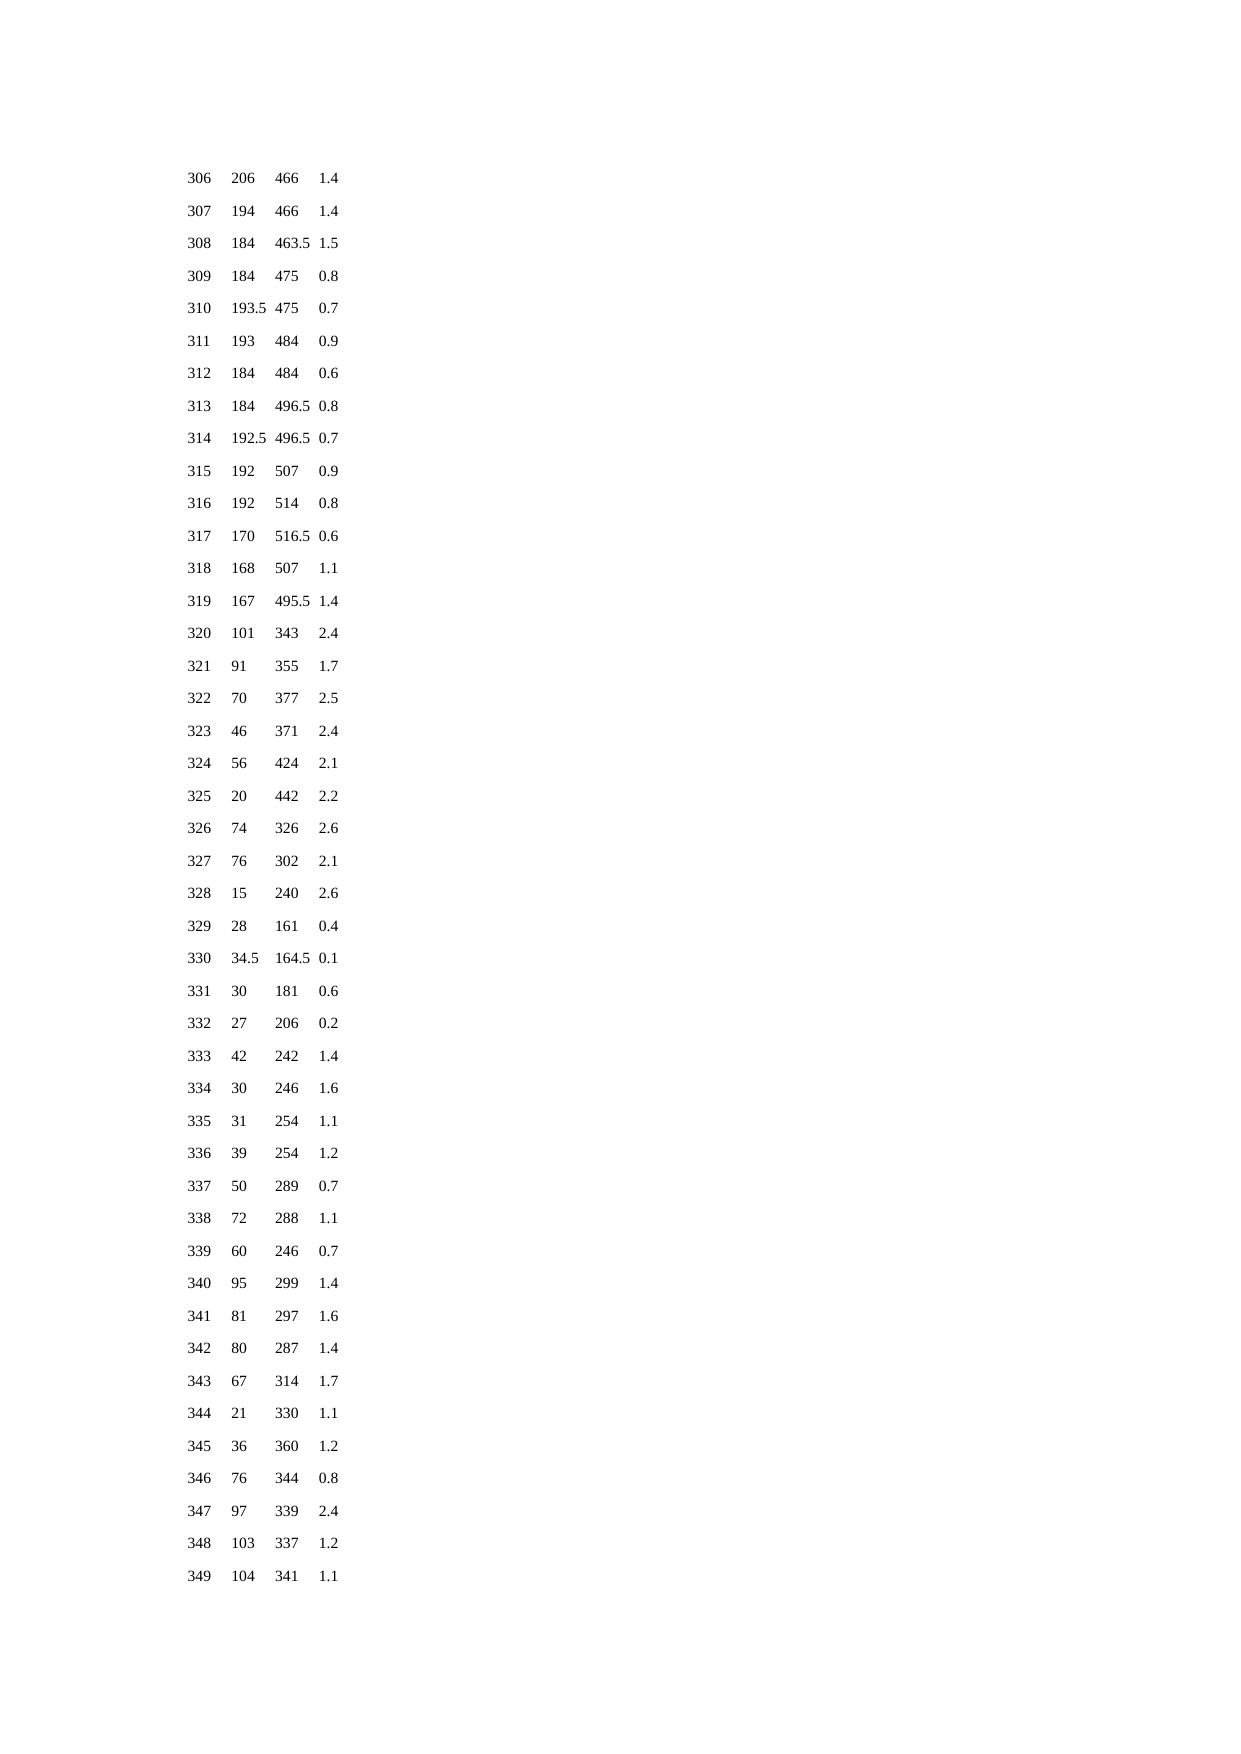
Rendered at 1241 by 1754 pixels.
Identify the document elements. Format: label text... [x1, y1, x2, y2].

text 346 76 344 0.8 [187, 1462, 1053, 1494]
text 341 81 297 1.6 [187, 1299, 1053, 1332]
text 325 20 442 2.2 [187, 779, 1053, 812]
text 315 192 507 0.9 [187, 454, 1053, 487]
text 329 28 161 0.4 [187, 909, 1053, 942]
text 322 70 377 2.5 [187, 682, 1053, 714]
text 343 67 314 1.7 [187, 1364, 1053, 1397]
text 331 30 181 0.6 [187, 974, 1053, 1007]
text 338 72 288 1.1 [187, 1202, 1053, 1234]
text 316 192 514 0.8 [187, 487, 1053, 519]
text 313 184 496.5 0.8 [187, 389, 1053, 422]
text 324 56 424 2.1 [187, 747, 1053, 779]
text 311 193 484 0.9 [187, 324, 1053, 357]
text 309 184 475 0.8 [187, 259, 1053, 292]
text 306 206 466 1.4 [187, 162, 1053, 194]
text 336 39 254 1.2 [187, 1137, 1053, 1169]
text 307 194 466 1.4 [187, 194, 1053, 227]
text 333 42 242 1.4 [187, 1039, 1053, 1072]
text 347 97 339 2.4 [187, 1494, 1053, 1527]
text 348 103 337 1.2 [187, 1527, 1053, 1559]
text 318 168 507 1.1 [187, 552, 1053, 584]
text 314 192.5 496.5 0.7 [187, 422, 1053, 454]
text 340 95 299 1.4 [187, 1267, 1053, 1299]
text 323 46 371 2.4 [187, 714, 1053, 747]
text 349 104 341 1.1 [187, 1559, 1053, 1592]
text 317 170 516.5 0.6 [187, 519, 1053, 552]
text 308 184 463.5 1.5 [187, 227, 1053, 259]
text 310 193.5 475 0.7 [187, 292, 1053, 324]
text 339 60 246 0.7 [187, 1234, 1053, 1267]
text 319 167 495.5 1.4 [187, 584, 1053, 617]
text 335 31 254 1.1 [187, 1104, 1053, 1137]
text 327 76 302 2.1 [187, 844, 1053, 877]
text 328 15 240 2.6 [187, 877, 1053, 909]
text 345 36 360 1.2 [187, 1429, 1053, 1462]
text 320 101 343 2.4 [187, 617, 1053, 649]
text 332 27 206 0.2 [187, 1007, 1053, 1039]
text 330 34.5 164.5 0.1 [187, 942, 1053, 974]
text 326 74 326 2.6 [187, 812, 1053, 844]
text 334 30 246 1.6 [187, 1072, 1053, 1104]
text 337 50 289 0.7 [187, 1169, 1053, 1202]
text 321 91 355 1.7 [187, 649, 1053, 682]
text 344 21 330 1.1 [187, 1397, 1053, 1429]
text 342 80 287 1.4 [187, 1332, 1053, 1364]
text 312 184 484 0.6 [187, 357, 1053, 389]
